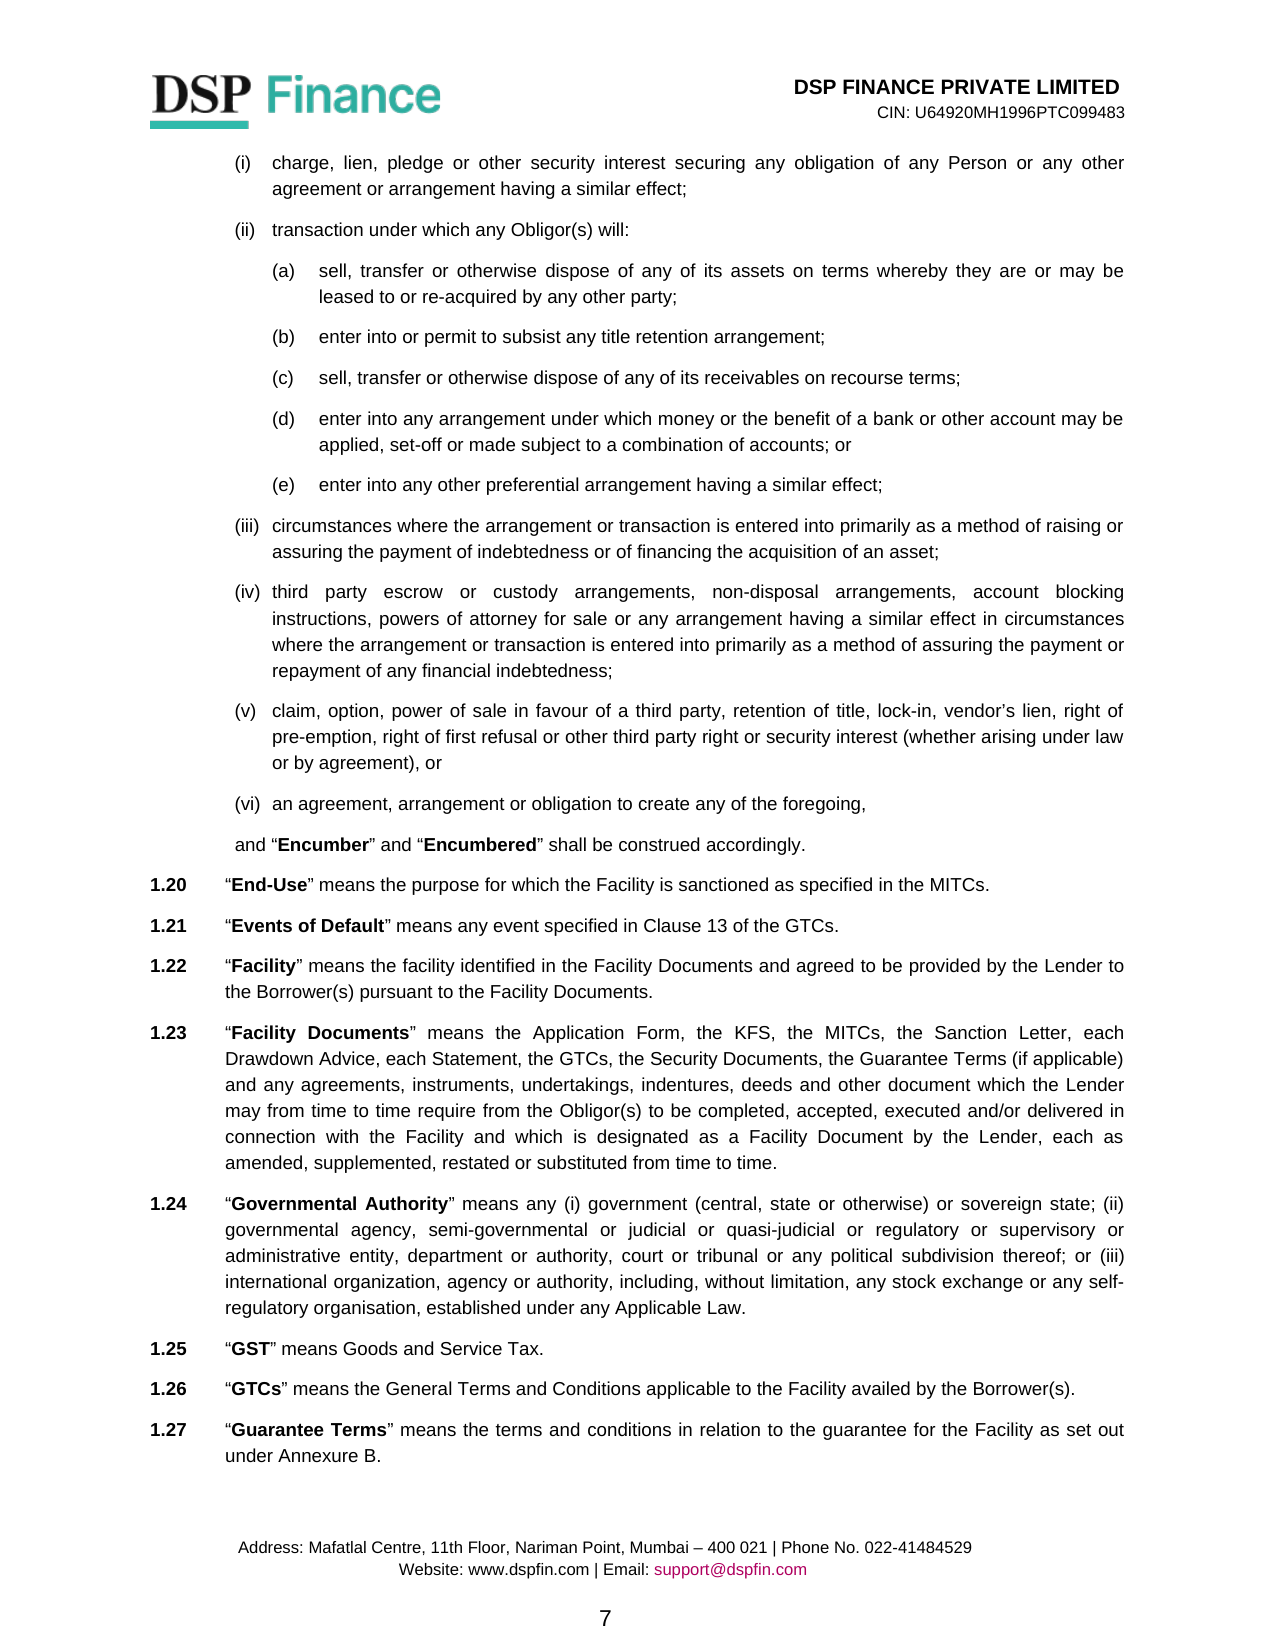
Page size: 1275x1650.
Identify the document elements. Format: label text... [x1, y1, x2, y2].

list circumstances where the arrangement or transaction is entered into primarily as a method of raising or assuring the payment of indebtedness or of financing the acquisition of an asset; [234, 515, 1125, 562]
list claim, option, power of sale in favour of a third party, retention of title, lock-in, vendor’s lien, right of pre-emption, right of first refusal or other third party right or security interest (whether arising under law or by agreement), or [234, 700, 1125, 774]
list third party escrow or custody arrangements, non-disposal arrangements, account blocking instructions, powers of attorney for sale or any arrangement having a similar effect in circumstances where the arrangement or transaction is entered into primarily as a method of assuring the payment or repayment of any financial indebtedness; [234, 581, 1125, 681]
list “Governmental Authority” means any (i) government (central, state or otherwise) or sovereign state; (ii) governmental agency, semi-governmental or judicial or quasi-judicial or regulatory or supervisory or administrative entity, department or authority, court or tribunal or any political subdivision thereof; or (iii) international organization, agency or authority, including, without limitation, any stock exchange or any self-regulatory organisation, established under any Applicable Law. [150, 1193, 1125, 1318]
list “GTCs” means the General Terms and Conditions applicable to the Facility availed by the Borrower(s). [150, 1378, 1125, 1400]
list enter into any other preferential arrangement having a similar effect; [272, 474, 1125, 496]
picture [150, 75, 441, 129]
list “Events of Default” means any event specified in Clause 13 of the GTCs. [150, 915, 1125, 936]
list sell, transfer or otherwise dispose of any of its receivables on recourse terms; [272, 367, 1125, 388]
list “GST” means Goods and Service Tax. [150, 1338, 1125, 1359]
list “End-Use” means the purpose for which the Facility is sanctioned as specified in the MITCs. [150, 874, 1125, 896]
text and “Encumber” and “Encumbered” shall be construed accordingly. [234, 833, 1125, 855]
list transaction under which any Obligor(s) will: [234, 219, 1125, 240]
list “Facility” means the facility identified in the Facility Documents and agreed to be provided by the Lender to the Borrower(s) pursuant to the Facility Documents. [150, 955, 1125, 1003]
list “Facility Documents” means the Application Form, the KFS, the MITCs, the Sanction Letter, each Drawdown Advice, each Statement, the GTCs, the Security Documents, the Guarantee Terms (if applicable) and any agreements, instruments, undertakings, indentures, deeds and other document which the Lender may from time to time require from the Obligor(s) to be completed, accepted, executed and/or delivered in connection with the Facility and which is designated as a Facility Document by the Lender, each as amended, supplemented, restated or substituted from time to time. [150, 1022, 1125, 1174]
list “Guarantee Terms” means the terms and conditions in relation to the guarantee for the Facility as set out under Annexure B. [150, 1419, 1125, 1466]
list an agreement, arrangement or obligation to create any of the foregoing, [234, 793, 1125, 814]
list enter into any arrangement under which money or the benefit of a bank or other account may be applied, set-off or made subject to a combination of accounts; or [272, 407, 1125, 455]
list charge, lien, pledge or other security interest securing any obligation of any Person or any other agreement or arrangement having a similar effect; [234, 152, 1125, 200]
list sell, transfer or otherwise dispose of any of its assets on terms whereby they are or may be leased to or re-acquired by any other party; [272, 259, 1125, 307]
list enter into or permit to subsist any title retention arrangement; [272, 326, 1125, 348]
